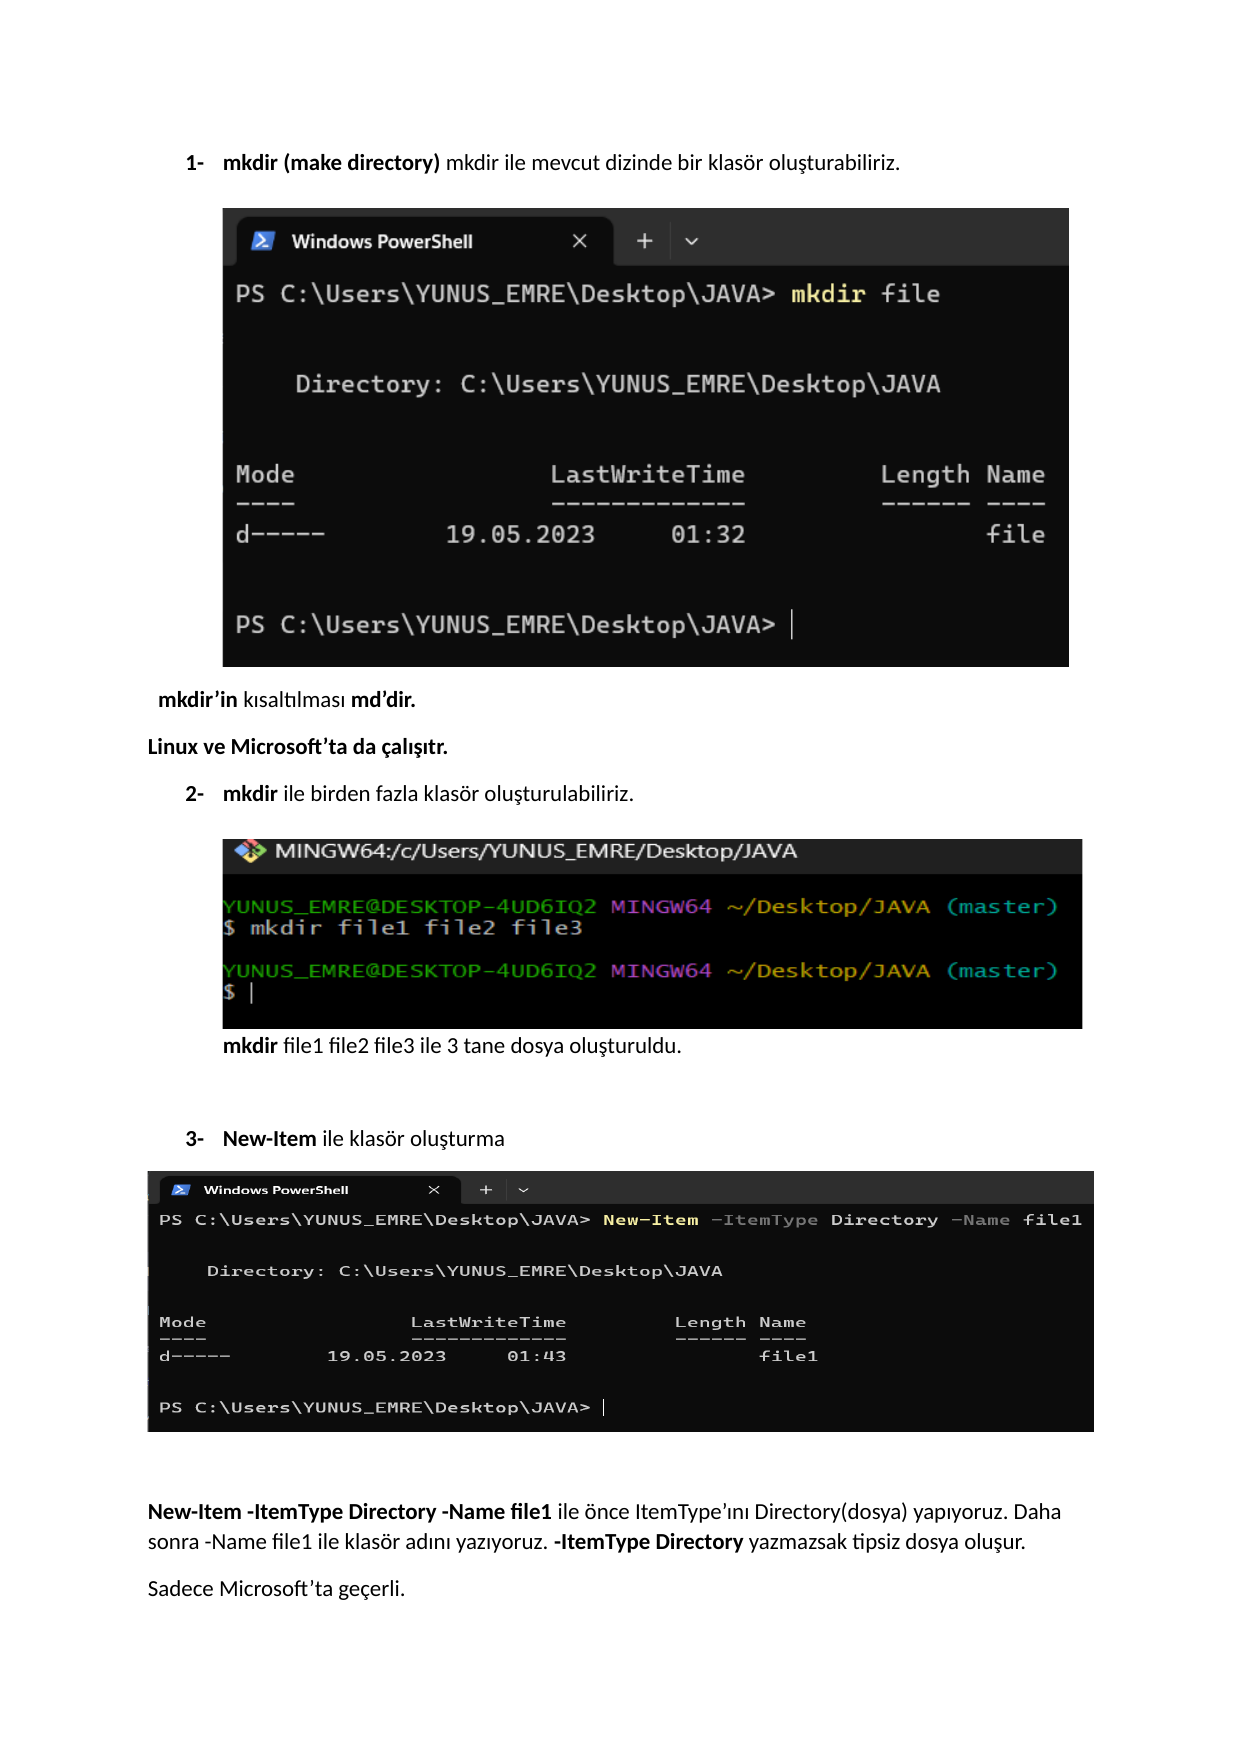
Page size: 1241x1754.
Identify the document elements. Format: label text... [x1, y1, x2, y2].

list mkdir file1 file2 file3 ile 3 tane dosya oluşturuldu. [223, 1031, 1093, 1059]
text Linux ve Microsoft’ta da çalışıtr. [148, 732, 1093, 761]
text mkdir’in kısaltılması md’dir. [148, 686, 1093, 714]
text Sadece Microsoft’ta geçerli. [148, 1574, 1093, 1602]
picture [222, 208, 1069, 667]
picture [222, 839, 1083, 1029]
list mkdir (make directory) mkdir ile mevcut dizinde bir klasör oluşturabiliriz. [185, 148, 1093, 176]
text New-Item -ItemType Directory -Name file1 ile önce ItemType’ını Directory(dosya) yapıyoruz. Daha sonra -Name file1 ile klasör adını yazıyoruz. -ItemType Directory yazmazsak tipsiz dosya oluşur. [148, 1497, 1093, 1555]
picture [147, 1171, 1094, 1432]
list mkdir ile birden fazla klasör oluşturulabiliriz. [185, 779, 1093, 807]
list New-Item ile klasör oluşturma [185, 1124, 1093, 1152]
